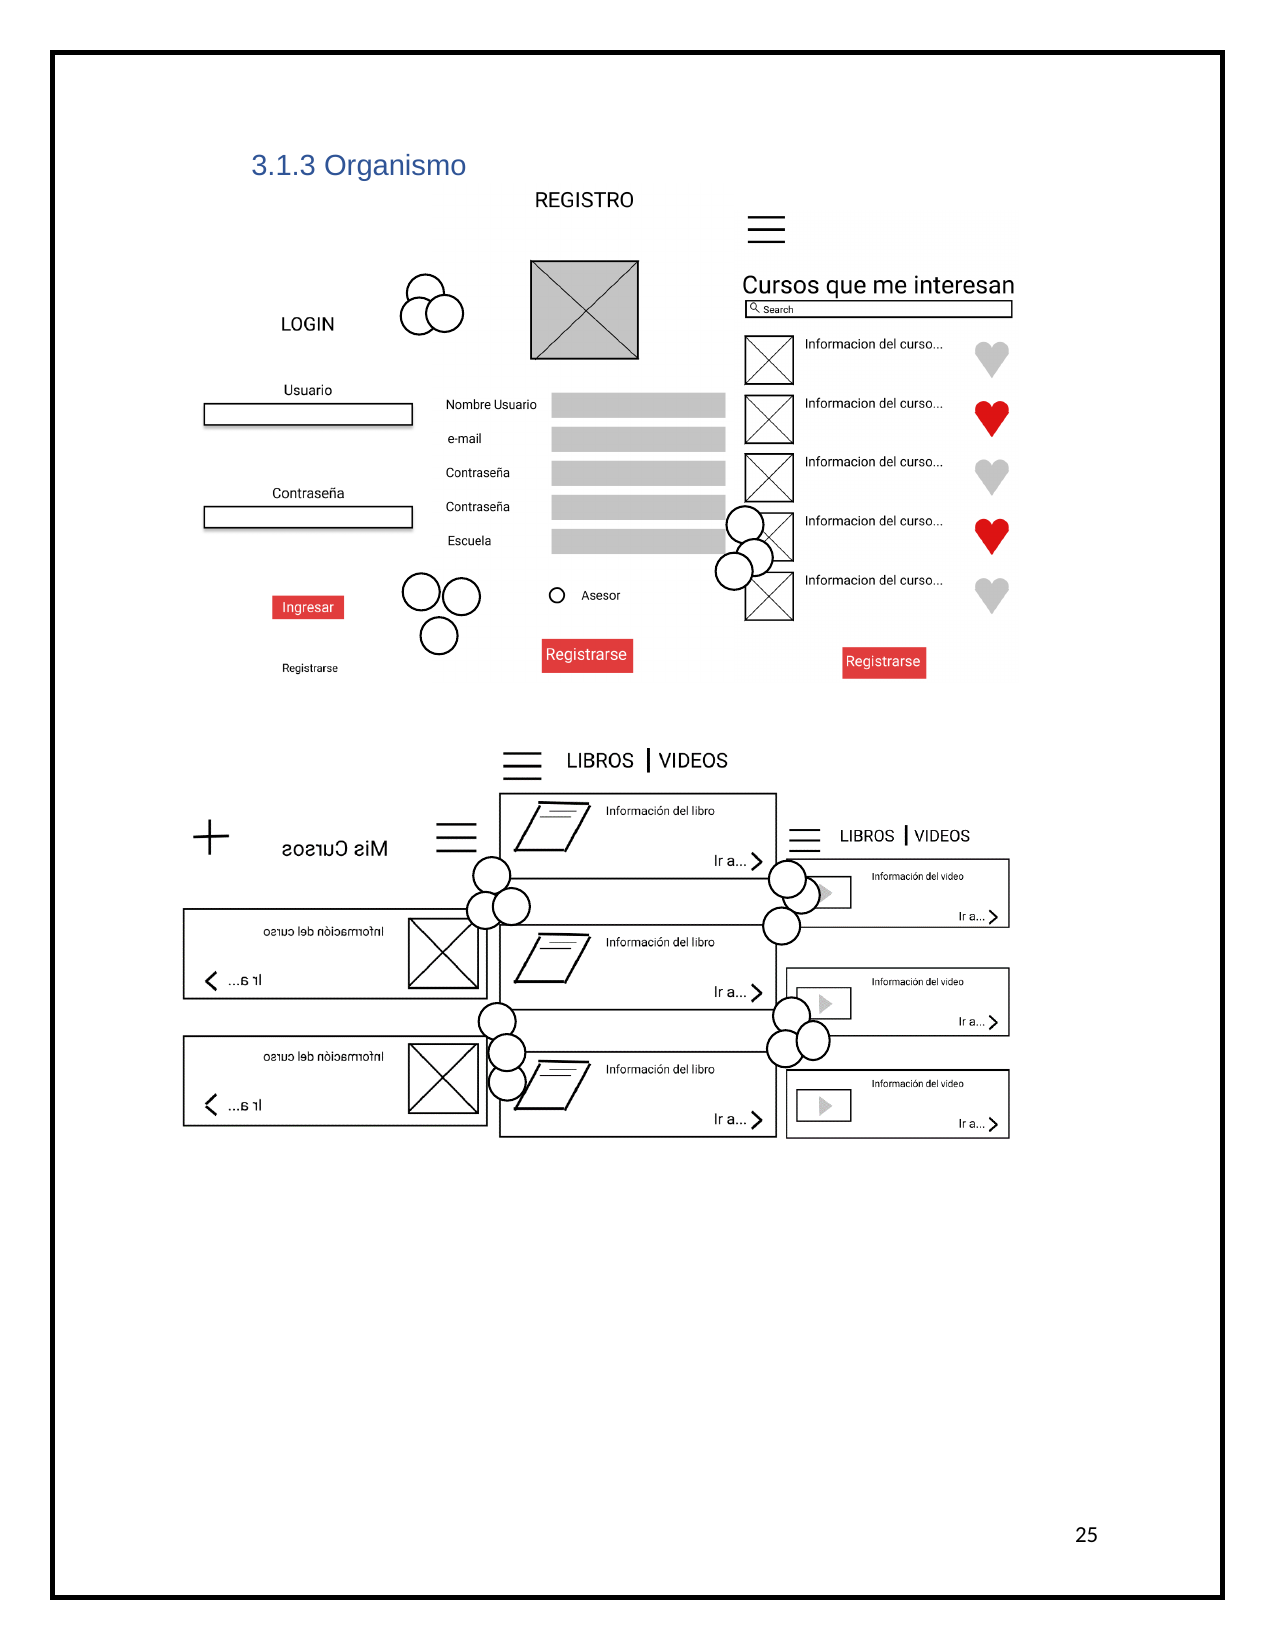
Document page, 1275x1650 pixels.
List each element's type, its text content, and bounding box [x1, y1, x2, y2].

picture [177, 292, 432, 683]
subtitle 3.1.3 Organismo [177, 148, 1098, 181]
picture [177, 748, 1013, 1144]
